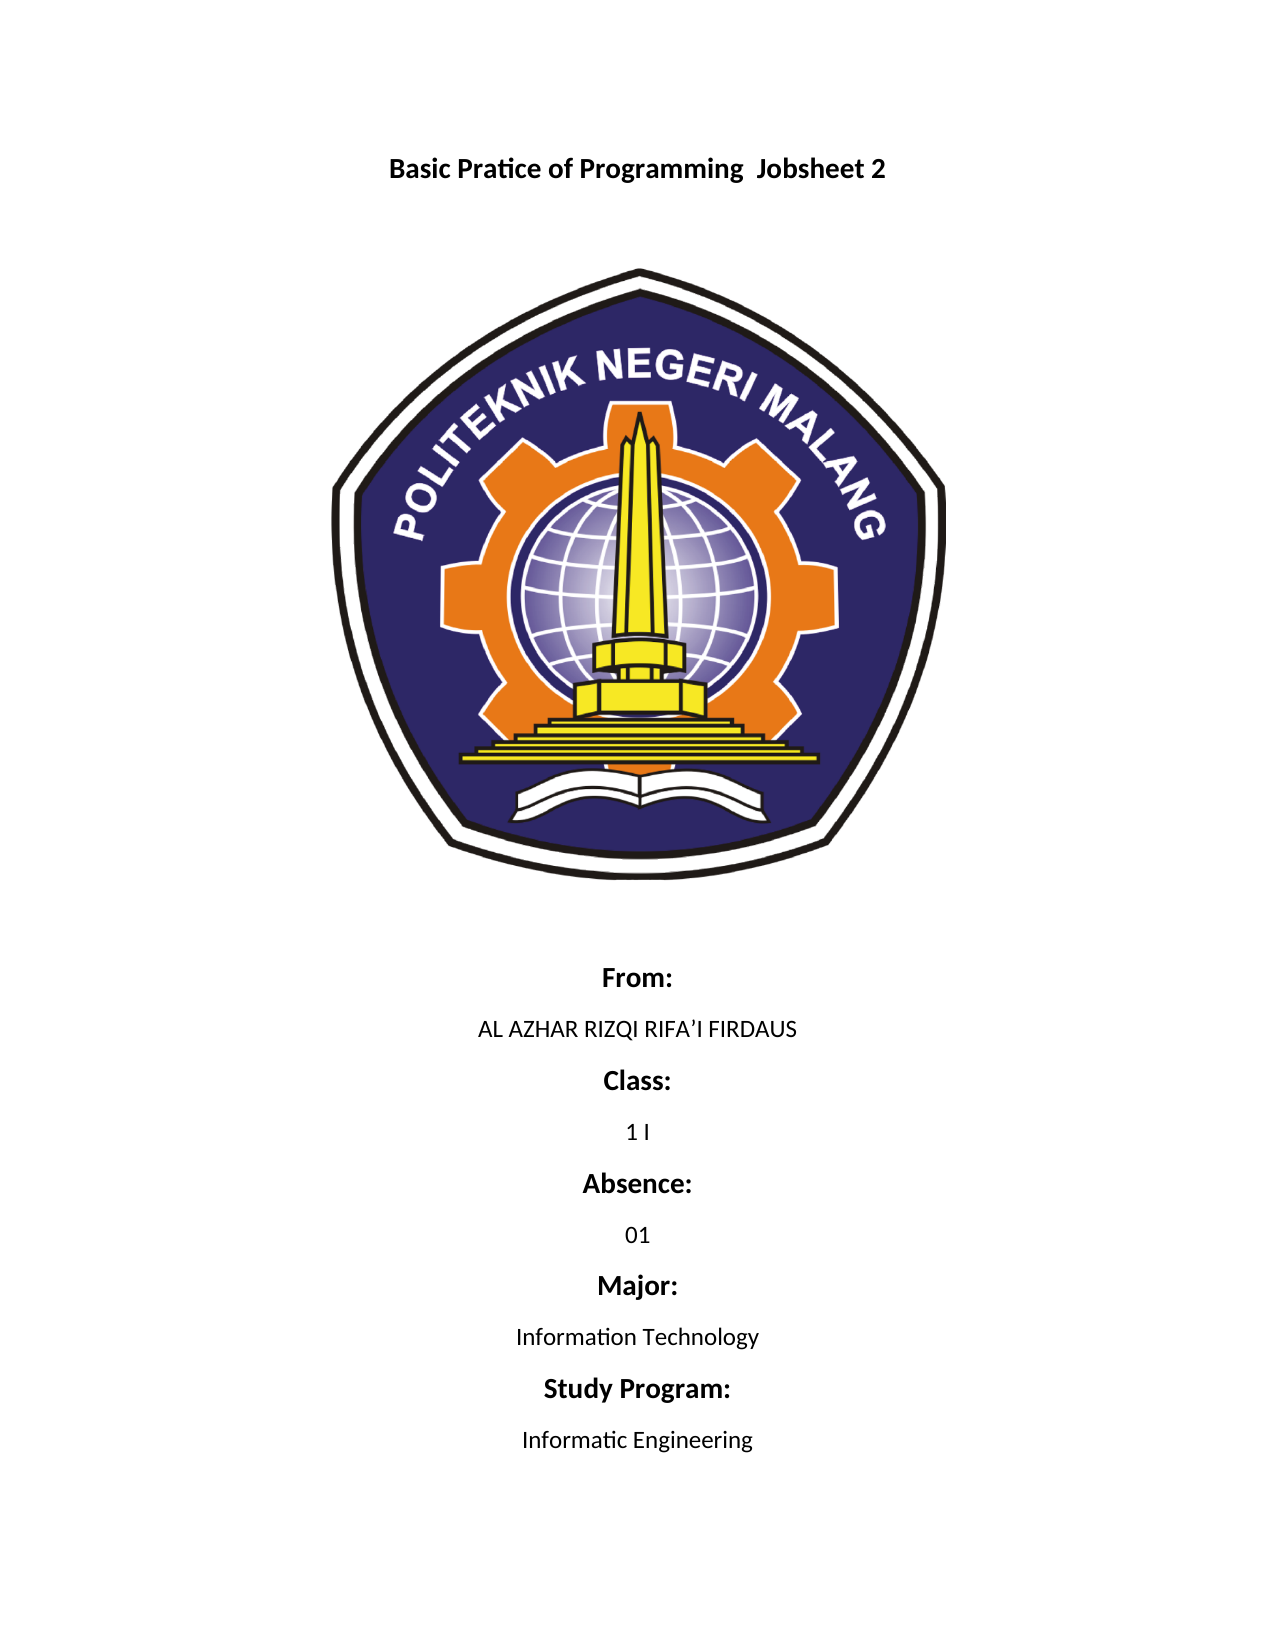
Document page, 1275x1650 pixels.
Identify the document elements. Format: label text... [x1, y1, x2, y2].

picture [322, 258, 953, 888]
text Absence: [150, 1165, 1125, 1200]
text Informatic Engineering [150, 1424, 1125, 1455]
text 1 I [150, 1116, 1125, 1147]
text Basic Pratice of Programming Jobsheet 2 [150, 150, 1125, 186]
text Information Technology [150, 1322, 1125, 1352]
text 01 [150, 1219, 1125, 1249]
text From: [150, 959, 1125, 995]
text AL AZHAR RIZQI RIFA’I FIRDAUS [150, 1013, 1125, 1044]
text Class: [150, 1062, 1125, 1098]
text Major: [150, 1267, 1125, 1303]
text Study Program: [150, 1370, 1125, 1406]
